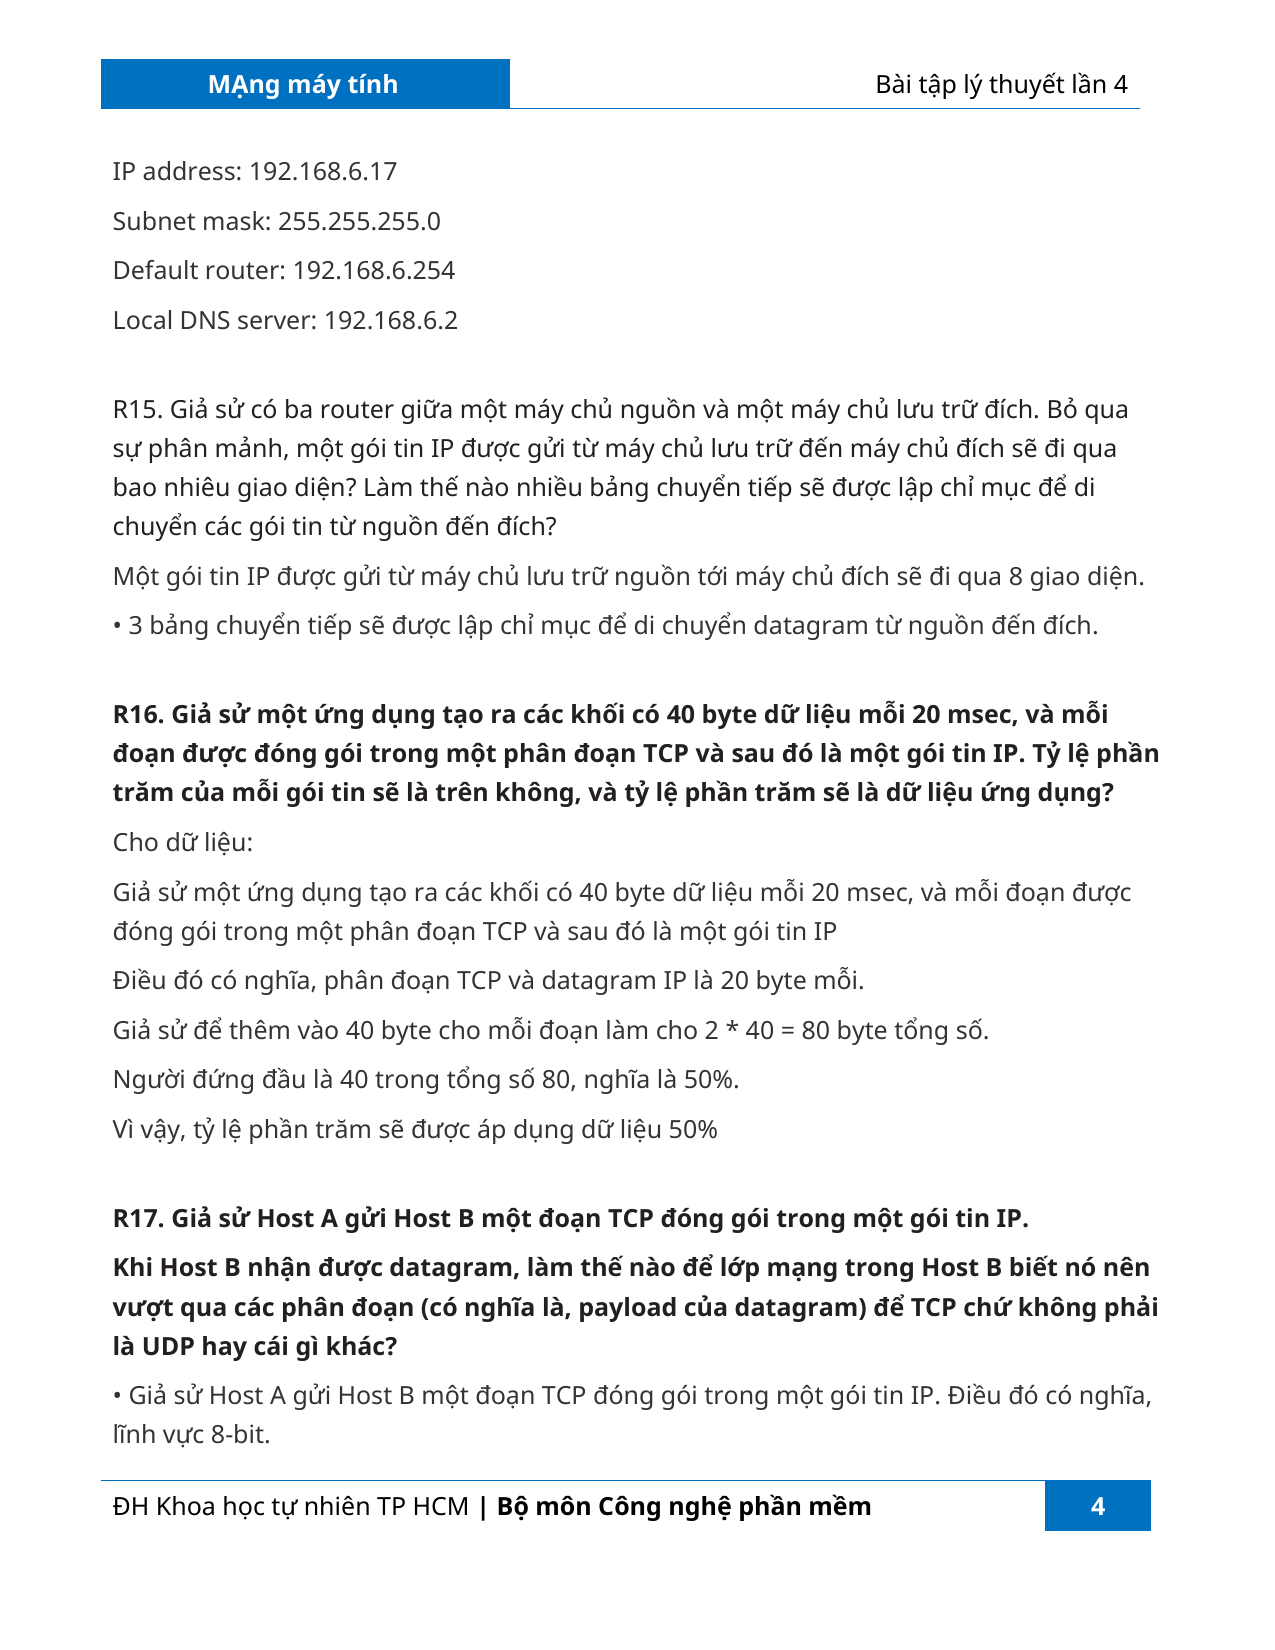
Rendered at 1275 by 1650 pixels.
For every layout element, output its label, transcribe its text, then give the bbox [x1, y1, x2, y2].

text Subnet mask: 255.255.255.0 [112, 203, 1162, 237]
text • Giả sử Host A gửi Host B một đoạn TCP đóng gói trong một gói tin IP. Điều đó có nghĩa, lĩnh vực 8-bit. [112, 1378, 1162, 1451]
text Local DNS server: 192.168.6.2 [112, 302, 1162, 337]
text R17. Giả sử Host A gửi Host B một đoạn TCP đóng gói trong một gói tin IP. [112, 1161, 1162, 1234]
text Điều đó có nghĩa, phân đoạn TCP và datagram IP là 20 byte mỗi. [112, 963, 1162, 997]
text Giả sử để thêm vào 40 byte cho mỗi đoạn làm cho 2 * 40 = 80 byte tổng số. [112, 1012, 1162, 1047]
text Vì vậy, tỷ lệ phần trăm sẽ được áp dụng dữ liệu 50% [112, 1112, 1162, 1146]
text Khi Host B nhận được datagram, làm thế nào để lớp mạng trong Host B biết nó nên vượt qua các phân đoạn (có nghĩa là, payload của datagram) để TCP chứ không phải là UDP hay cái gì khác? [112, 1250, 1162, 1362]
text R15. Giả sử có ba router giữa một máy chủ nguồn và một máy chủ lưu trữ đích. Bỏ qua sự phân mảnh, một gói tin IP được gửi từ máy chủ lưu trữ đến máy chủ đích sẽ đi qua bao nhiêu giao diện? Làm thế nào nhiều bảng chuyển tiếp sẽ được lập chỉ mục để di chuyển các gói tin từ nguồn đến đích? [112, 352, 1162, 543]
text Người đứng đầu là 40 trong tổng số 80, nghĩa là 50%. [112, 1062, 1162, 1096]
text Cho dữ liệu: [112, 824, 1162, 859]
text R16. Giả sử một ứng dụng tạo ra các khối có 40 byte dữ liệu mỗi 20 msec, và mỗi đoạn được đóng gói trong một phân đoạn TCP và sau đó là một gói tin IP. Tỷ lệ phần trăm của mỗi gói tin sẽ là trên không, và tỷ lệ phần trăm sẽ là dữ liệu ứng dụng? [112, 657, 1162, 809]
text Một gói tin IP được gửi từ máy chủ lưu trữ nguồn tới máy chủ đích sẽ đi qua 8 giao diện. [112, 558, 1162, 592]
text Giả sử một ứng dụng tạo ra các khối có 40 byte dữ liệu mỗi 20 msec, và mỗi đoạn được đóng gói trong một phân đoạn TCP và sau đó là một gói tin IP [112, 874, 1162, 947]
text Default router: 192.168.6.254 [112, 253, 1162, 287]
text IP address: 192.168.6.17 [112, 154, 1162, 188]
text • 3 bảng chuyển tiếp sẽ được lập chỉ mục để di chuyển datagram từ nguồn đến đích. [112, 608, 1162, 642]
